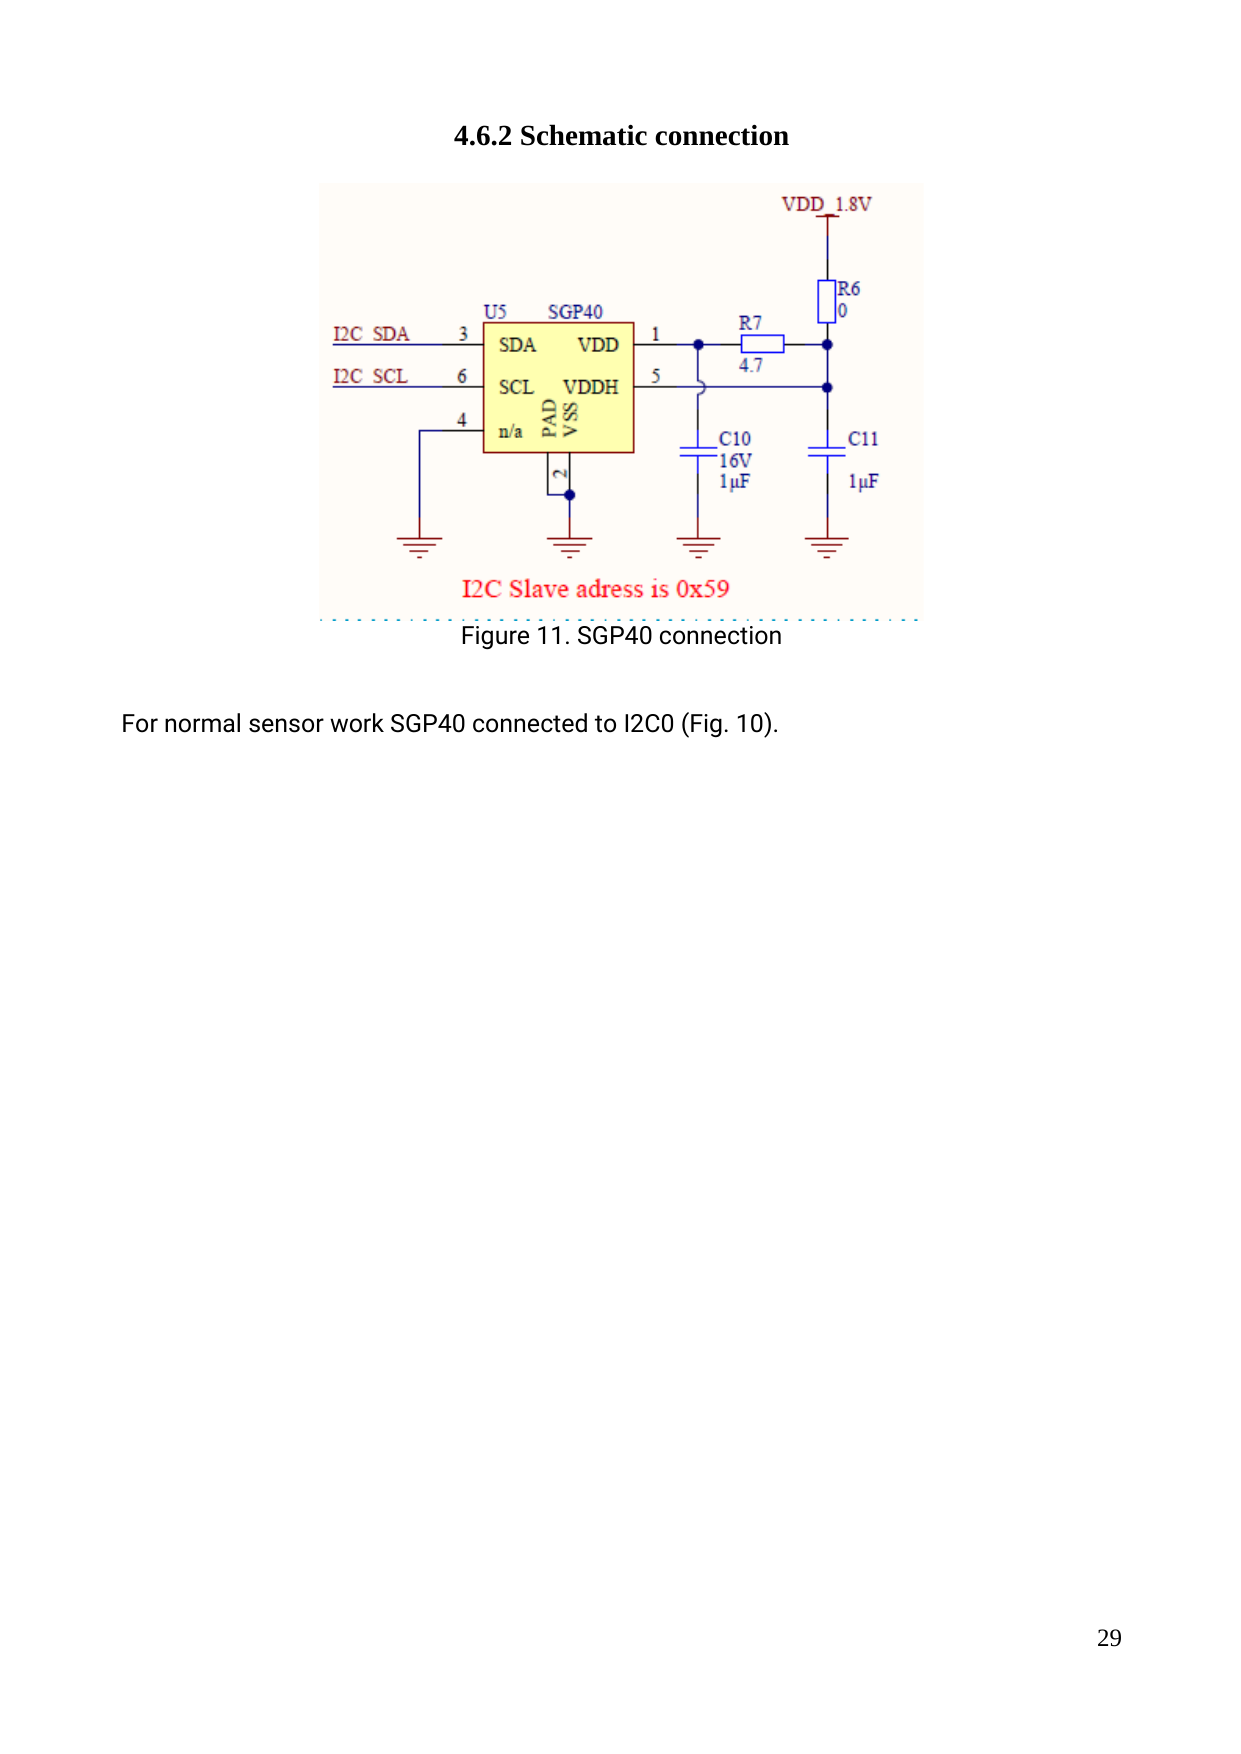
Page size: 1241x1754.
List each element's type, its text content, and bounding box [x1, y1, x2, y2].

subtitle 4.6.2 Schematic connection [121, 118, 1122, 151]
text Figure 11. SGP40 connection [121, 621, 1122, 650]
text For normal sensor work SGP40 connected to I2C0 (Fig. 10). [121, 709, 1122, 738]
picture [319, 183, 924, 621]
